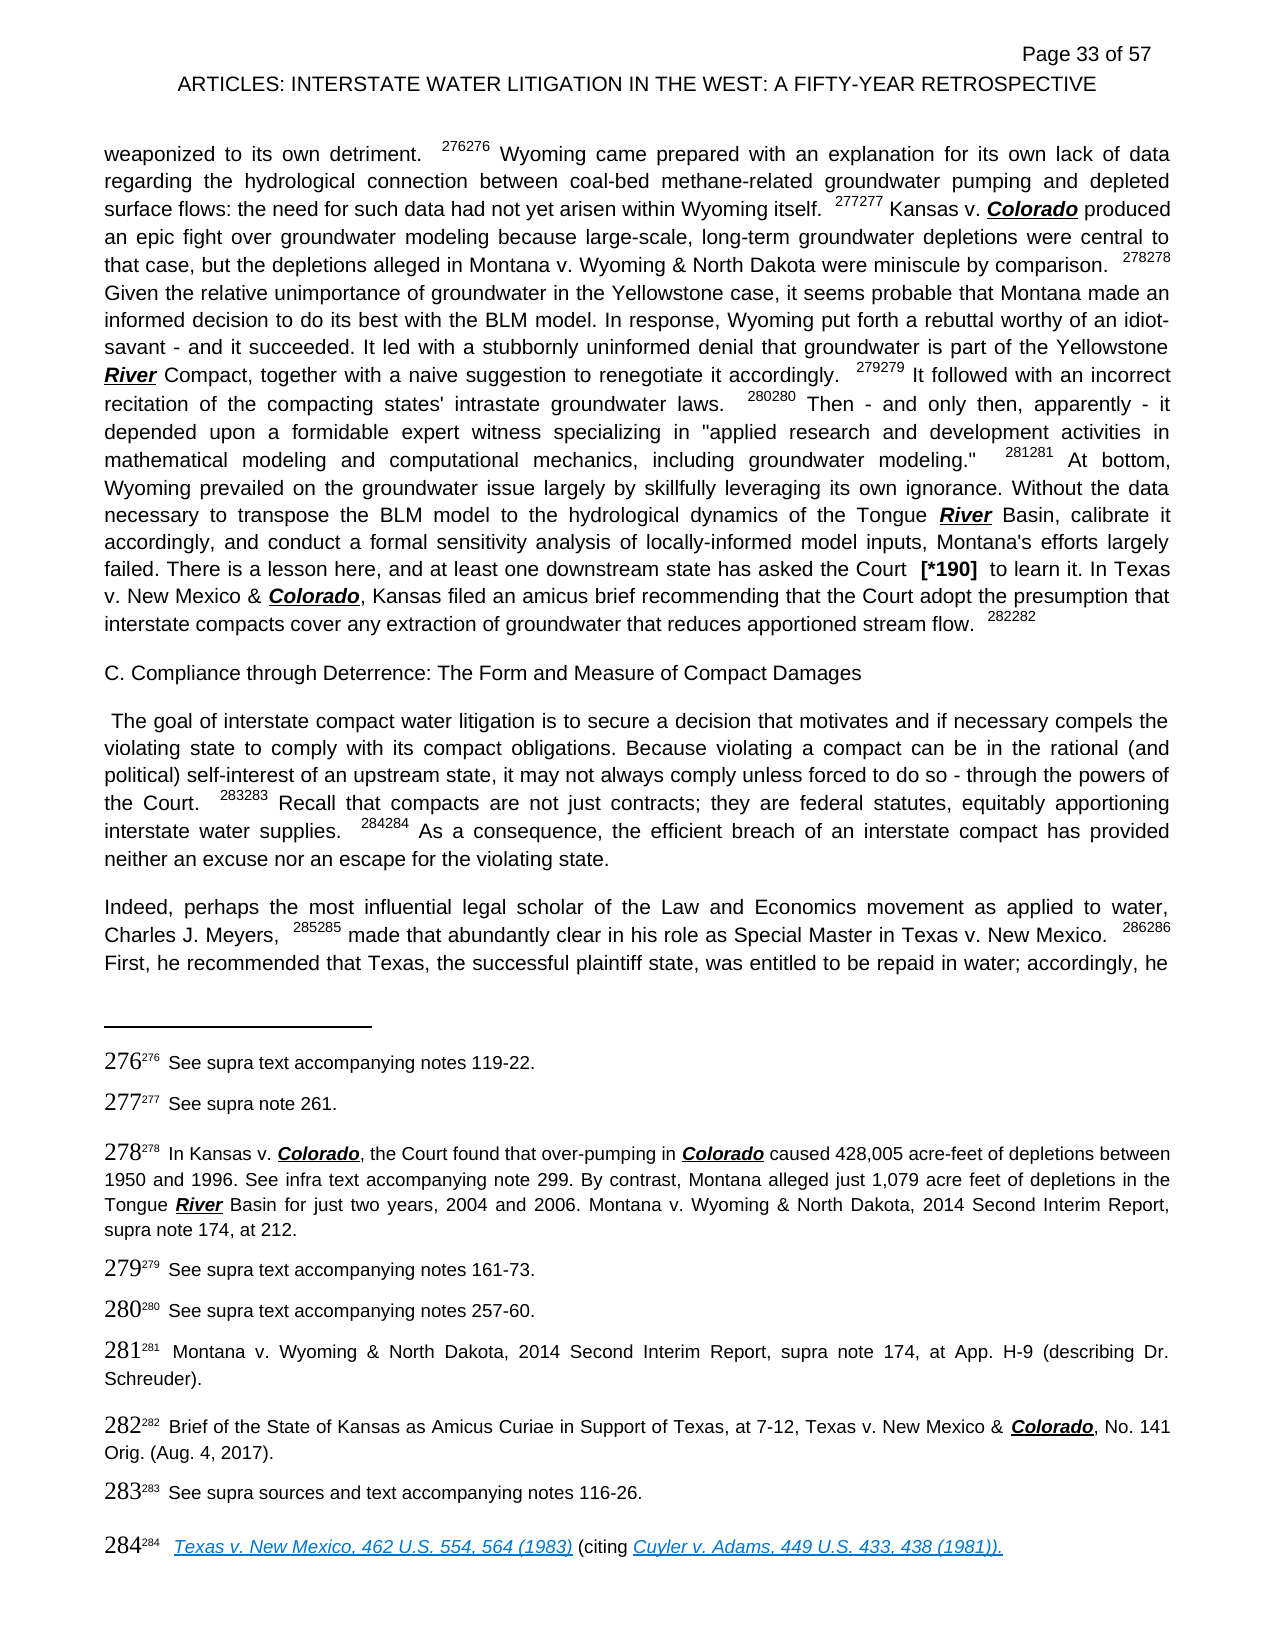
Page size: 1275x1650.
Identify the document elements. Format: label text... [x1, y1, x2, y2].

text Montana's unsuccessful effort to use the BLM model to establish compact violations underscores some of the structural difficulties that downstream states face in proving up their case. Unless the plaintiff state invests in a groundwater model that is tailored to the specific hydrological characteristics of the basin or sub-basin at issue, it becomes vulnerable to the attacks that Wyoming successfully deployed. Yet even if Montana had invested in such a model, its defensibility would depend upon data compiled and controlled by the upstream state - data that the upstream state is unlikely to gather in the first place, or refuse to provide without compulsion, lest that data be weaponized to its own detriment. 276 Wyoming came prepared with an explanation for its own lack of data regarding the hydrological connection between coal-bed methane-related groundwater pumping and depleted surface flows: the need for such data had not yet arisen within Wyoming itself. 277 Kansas v. Colorado produced an epic fight over groundwater modeling because large-scale, long-term groundwater depletions were central to that case, but the depletions alleged in Montana v. Wyoming & North Dakota were miniscule by comparison. 278 Given the relative unimportance of groundwater in the Yellowstone case, it seems probable that Montana made an informed decision to do its best with the BLM model. In response, Wyoming put forth a rebuttal worthy of an idiot-savant - and it succeeded. It led with a stubbornly uninformed denial that groundwater is part of the Yellowstone River Compact, together with a naive suggestion to renegotiate it accordingly. 279 It followed with an incorrect recitation of the compacting states' intrastate groundwater laws. 280 Then - and only then, apparently - it depended upon a formidable expert witness specializing in "applied research and development activities in mathematical modeling and computational mechanics, including groundwater modeling." 281 At bottom, Wyoming prevailed on the groundwater issue largely by skillfully leveraging its own ignorance. Without the data necessary to transpose the BLM model to the hydrological dynamics of the Tongue River Basin, calibrate it accordingly, and conduct a formal sensitivity analysis of locally-informed model inputs, Montana's efforts largely failed. There is a lesson here, and at least one downstream state has asked the Court [*190] to learn it. In Texas v. New Mexico & Colorado, Kansas filed an amicus brief recommending that the Court adopt the presumption that interstate compacts cover any extraction of groundwater that reduces apportioned stream flow. 282 [104, 137, 1171, 637]
text The goal of interstate compact water litigation is to secure a decision that motivates and if necessary compels the violating state to comply with its compact obligations. Because violating a compact can be in the rational (and political) self-interest of an upstream state, it may not always comply unless forced to do so - through the powers of the Court. 283 Recall that compacts are not just contracts; they are federal statutes, equitably apportioning interstate water supplies. 284 As a consequence, the efficient breach of an interstate compact has provided neither an excuse nor an escape for the violating state. [104, 705, 1171, 871]
text C. Compliance through Deterrence: The Form and Measure of Compact Damages [104, 657, 1171, 684]
